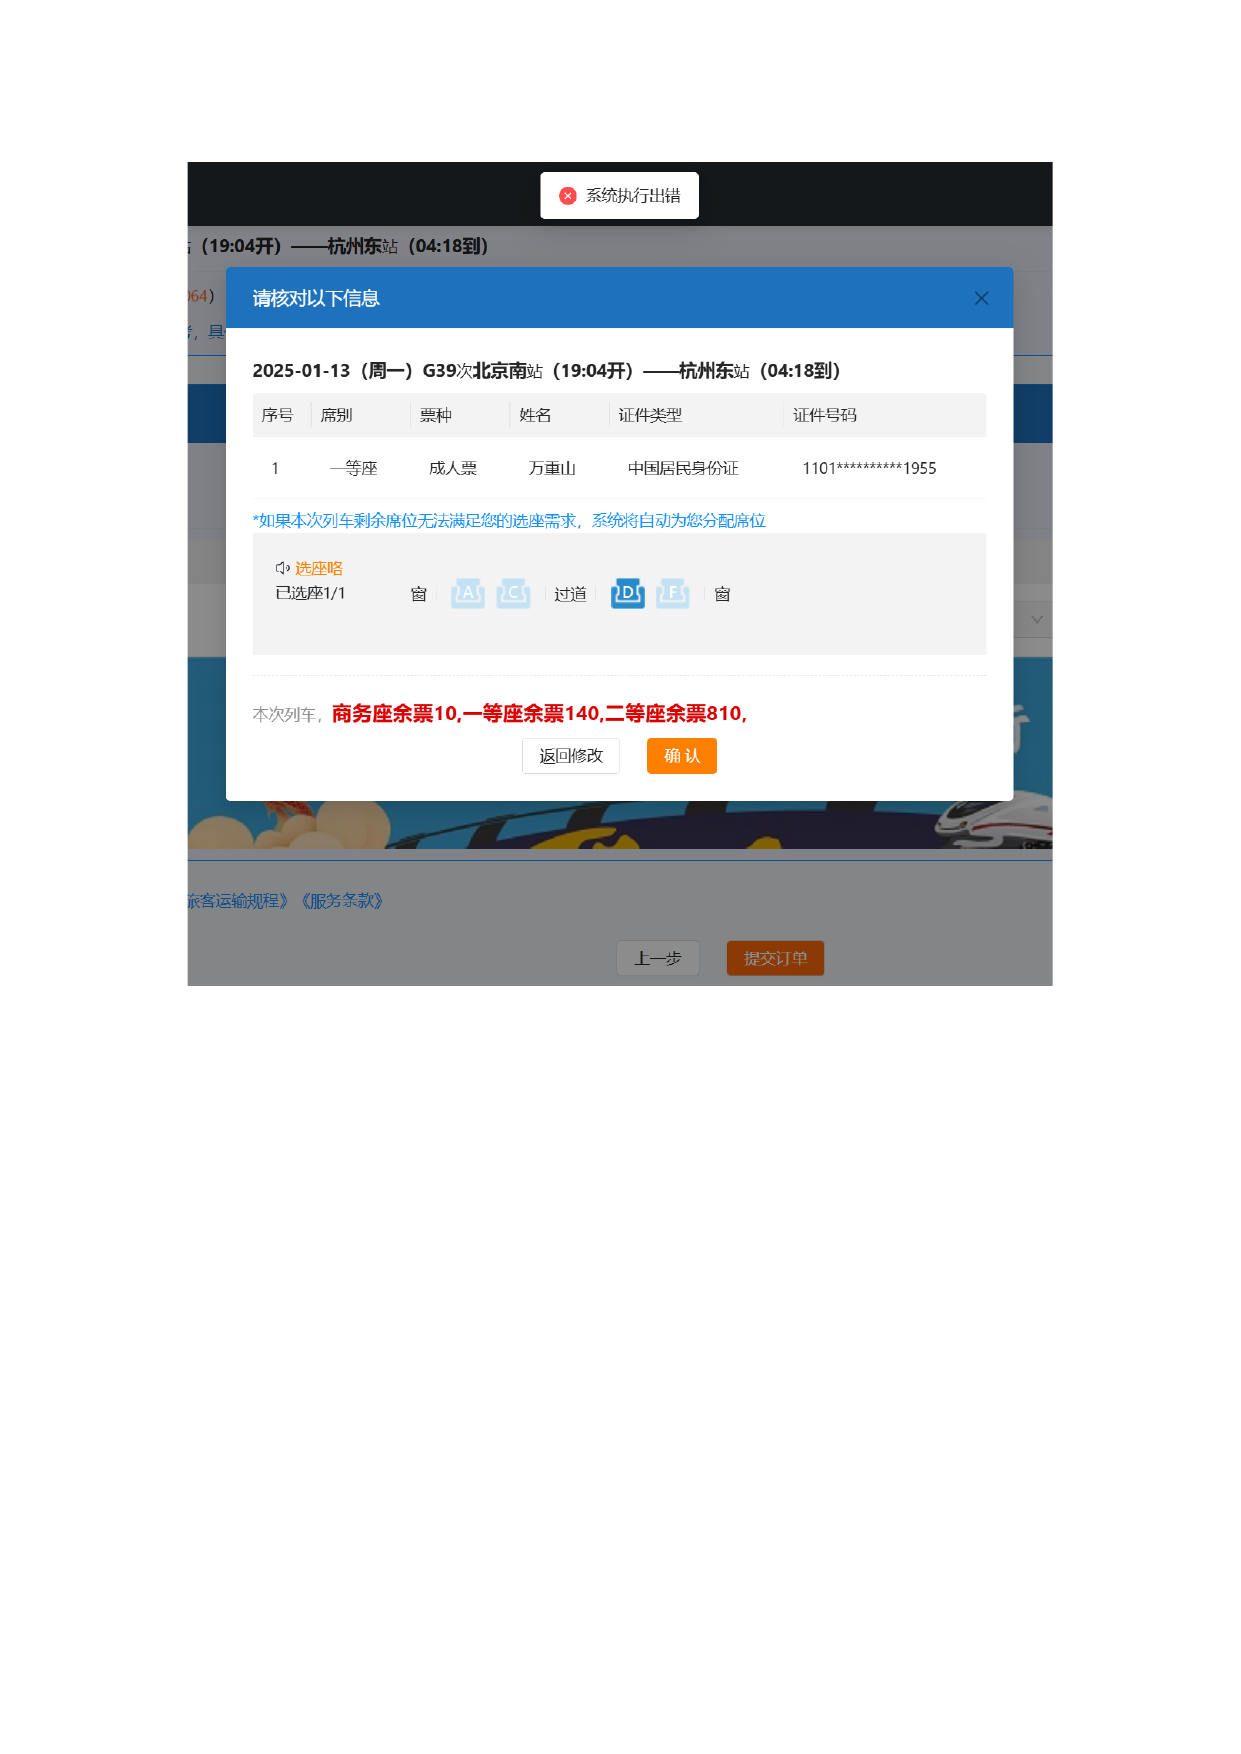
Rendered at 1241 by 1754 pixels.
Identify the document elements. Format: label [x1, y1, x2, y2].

picture [187, 162, 1053, 986]
